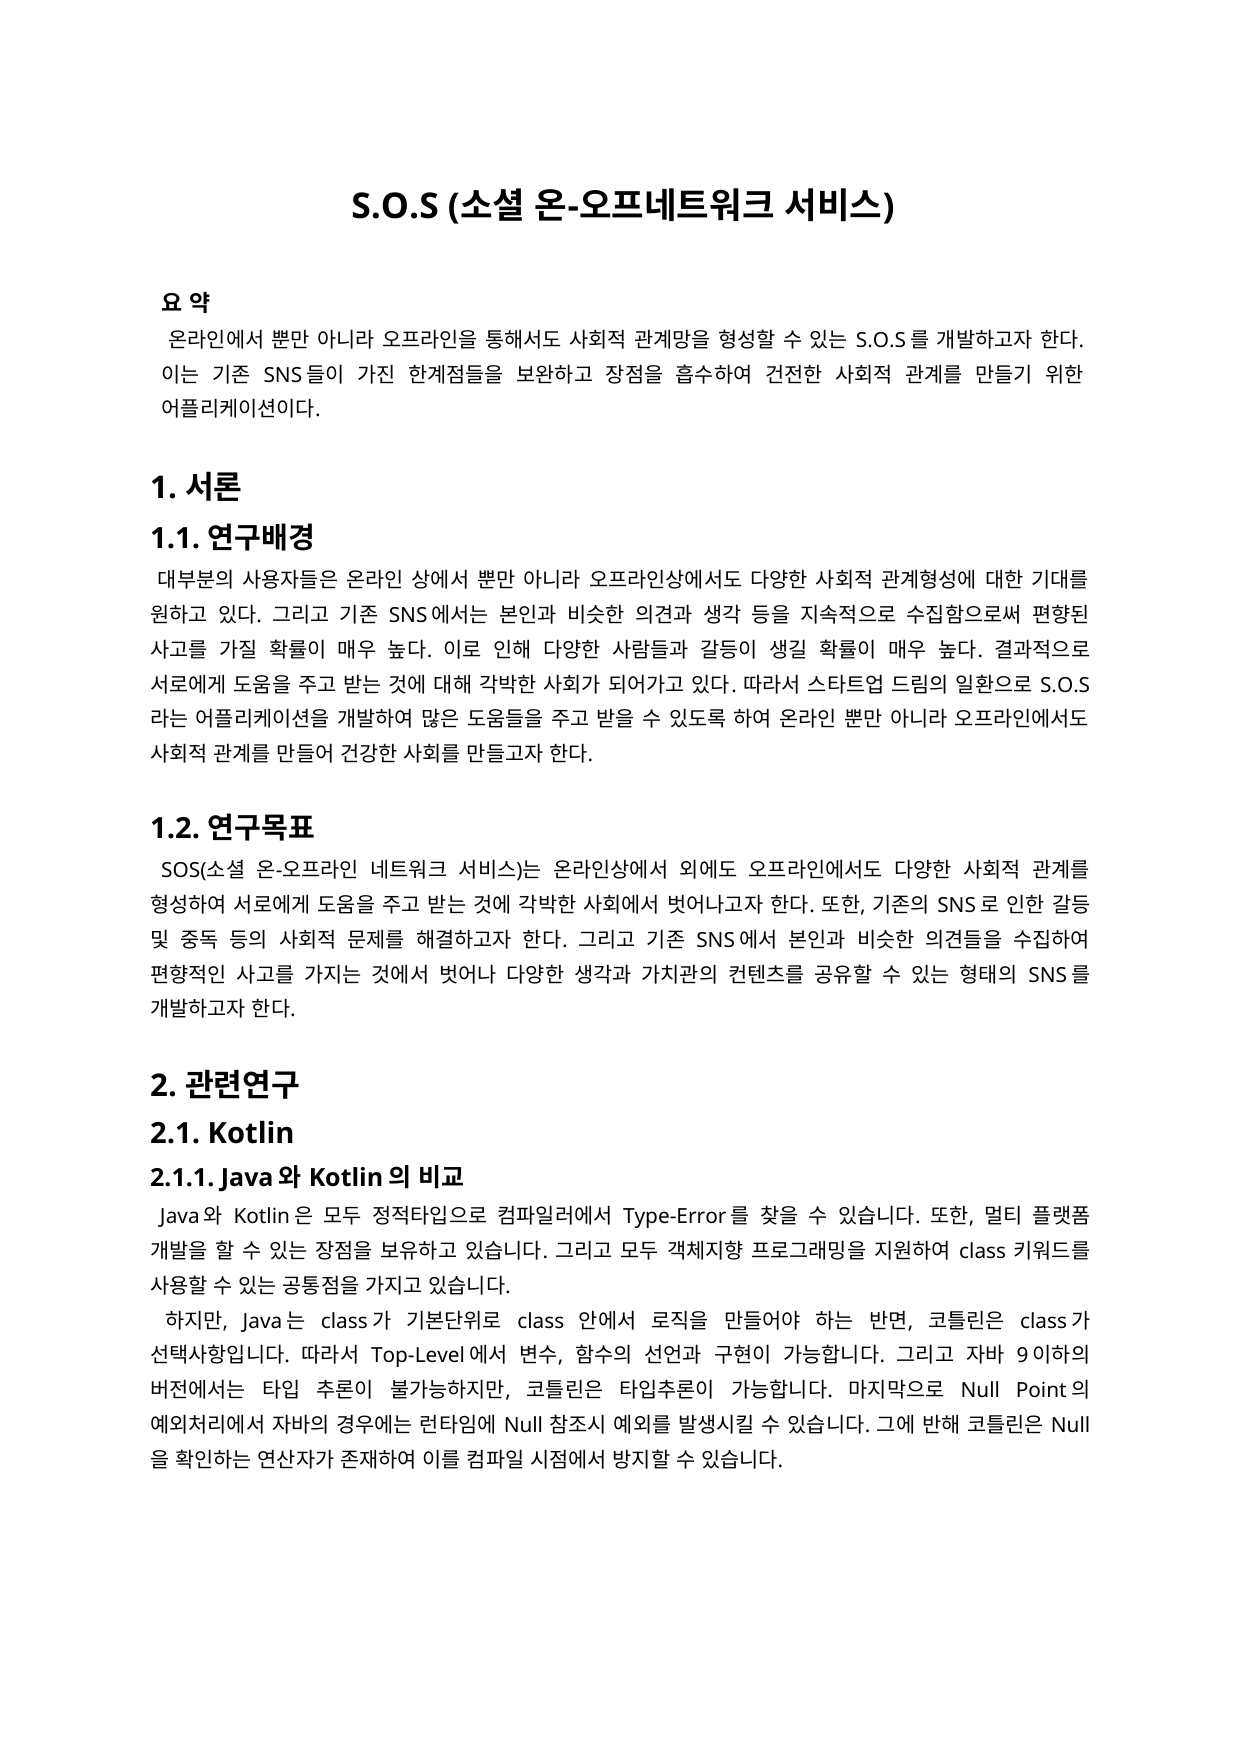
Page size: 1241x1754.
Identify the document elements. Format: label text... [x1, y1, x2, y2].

list 1.2. 연구목표 [150, 805, 1090, 847]
list 2. 관련연구 [150, 1060, 1090, 1106]
text 2.1.1. Java와 Kotlin의 비교 [150, 1158, 1090, 1194]
text Java와 Kotlin은 모두 정적타입으로 컴파일러에서 Type-Error를 찾을 수 있습니다. 또한, 멀티 플랫폼 개발을 할 수 있는 장점을 보유하고 있습니다. 그리고 모두 객체지향 프로그래밍을 지원하여 class 키워드를 사용할 수 있는 공통점을 가지고 있습니다. [150, 1199, 1090, 1299]
text 하지만, Java는 class가 기본단위로 class 안에서 로직을 만들어야 하는 반면, 코틀린은 class가 선택사항입니다. 따라서 Top-Level에서 변수, 함수의 선언과 구현이 가능합니다. 그리고 자바 9이하의 버전에서는 타입 추론이 불가능하지만, 코틀린은 타입추론이 가능합니다. 마지막으로 Null Point의 예외처리에서 자바의 경우에는 런타임에 Null 참조시 예외를 발생시킬 수 있습니다. 그에 반해 코틀린은 Null을 확인하는 연산자가 존재하여 이를 컴파일 시점에서 방지할 수 있습니다. [150, 1304, 1090, 1473]
table_header S.O.S (소셜 온-오프네트워크 서비스) 요 약 온라인에서 뿐만 아니라 오프라인을 통해서도 사회적 관계망을 형성할 수 있는 S.O.S를 개발하고자 한다. 이는 기존 SNS들이 가진 한계점들을 보완하고 장점을 흡수하여 건전한 사회적 관계를 만들기 위한 어플리케이션이다. [150, 177, 1095, 427]
text 대부분의 사용자들은 온라인 상에서 뿐만 아니라 오프라인상에서도 다양한 사회적 관계형성에 대한 기대를 원하고 있다. 그리고 기존 SNS에서는 본인과 비슷한 의견과 생각 등을 지속적으로 수집함으로써 편향된 사고를 가질 확률이 매우 높다. 이로 인해 다양한 사람들과 갈등이 생길 확률이 매우 높다. 결과적으로 서로에게 도움을 주고 받는 것에 대해 각박한 사회가 되어가고 있다. 따라서 스타트업 드림의 일환으로 S.O.S라는 어플리케이션을 개발하여 많은 도움들을 주고 받을 수 있도록 하여 온라인 뿐만 아니라 오프라인에서도 사회적 관계를 만들어 건강한 사회를 만들고자 한다. [150, 564, 1090, 768]
text SOS(소셜 온-오프라인 네트워크 서비스)는 온라인상에서 외에도 오프라인에서도 다양한 사회적 관계를 형성하여 서로에게 도움을 주고 받는 것에 각박한 사회에서 벗어나고자 한다. 또한, 기존의 SNS로 인한 갈등 및 중독 등의 사회적 문제를 해결하고자 한다. 그리고 기존 SNS에서 본인과 비슷한 의견들을 수집하여 편향적인 사고를 가지는 것에서 벗어나 다양한 생각과 가치관의 컨텐츠를 공유할 수 있는 형태의 SNS를 개발하고자 한다. [150, 853, 1090, 1023]
list 1.1. 연구배경 [150, 515, 1090, 557]
list 1. 서론 [150, 463, 1090, 508]
text 2.1. Kotlin [150, 1112, 1090, 1152]
